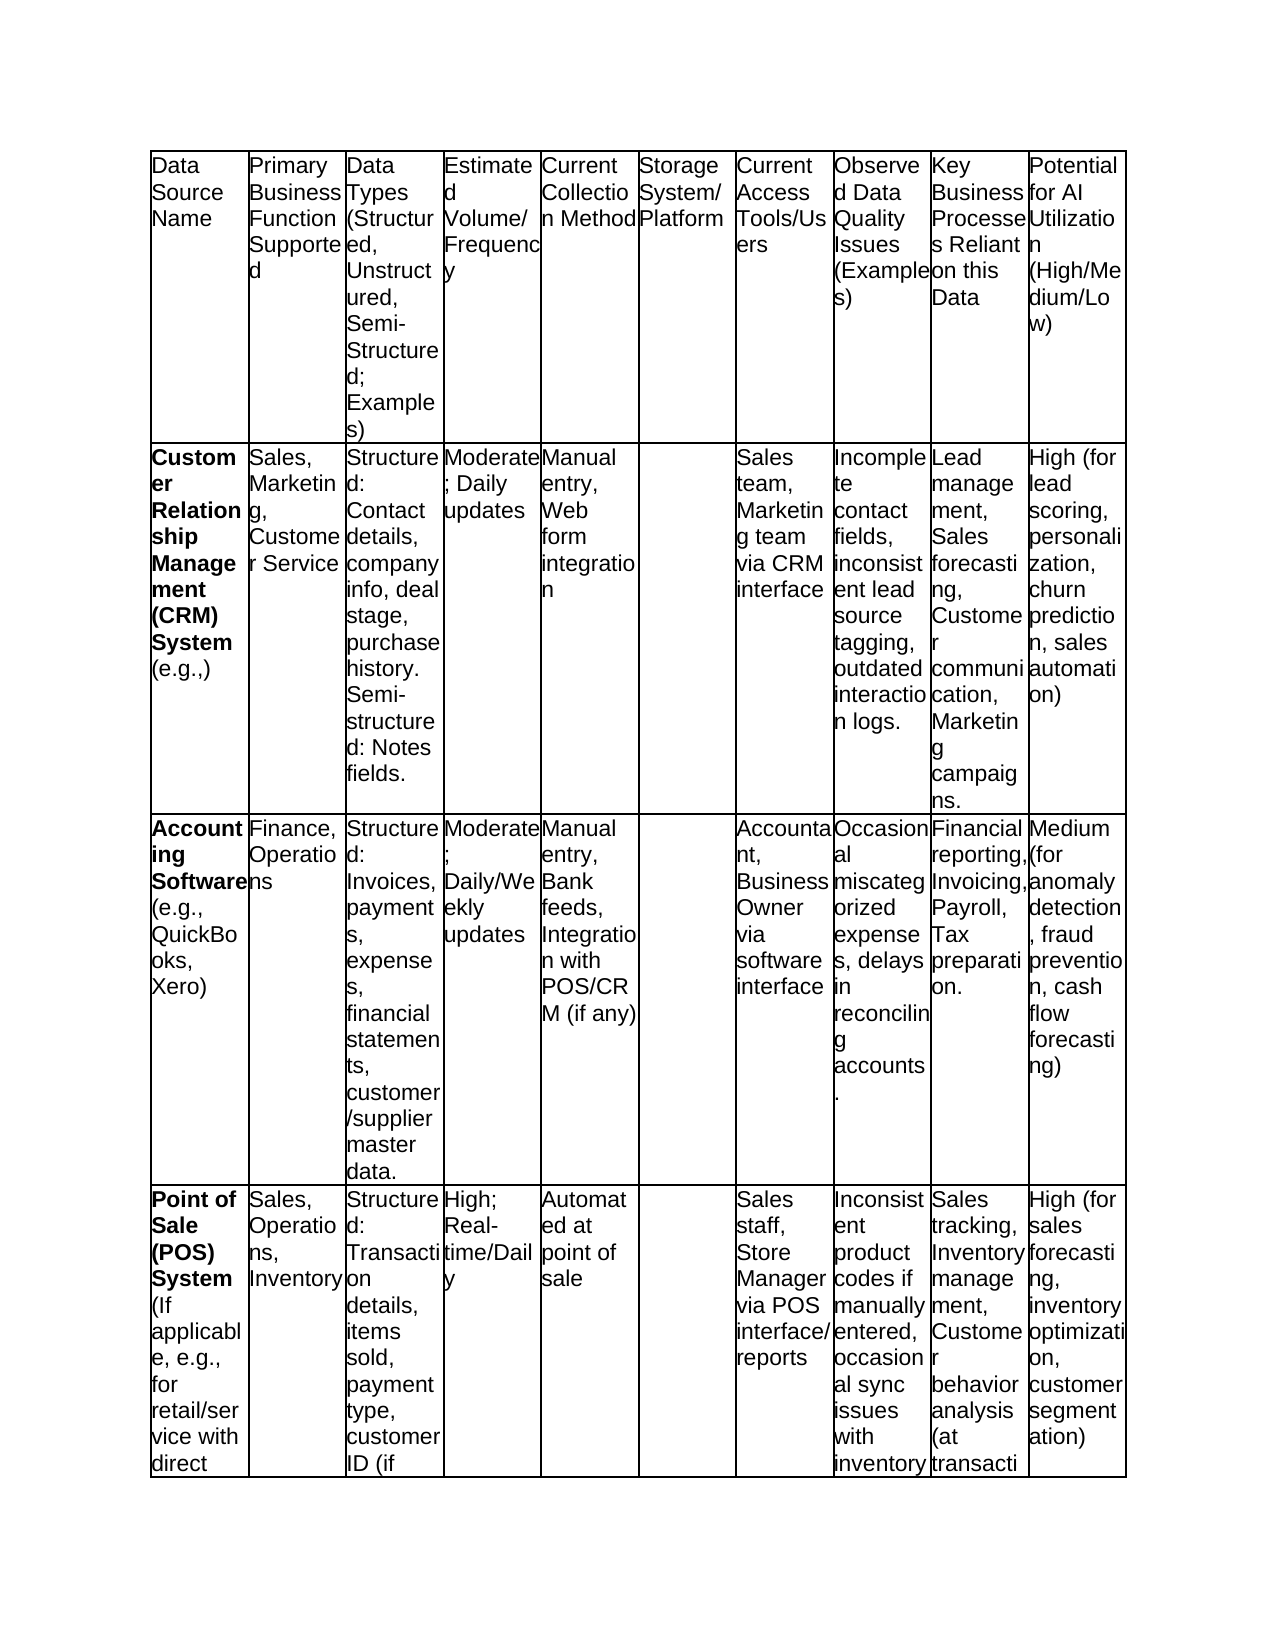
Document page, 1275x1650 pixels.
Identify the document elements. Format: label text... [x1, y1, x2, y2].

table_header Storage System/Platform [640, 152, 735, 442]
table_cell High (for sales forecasting, inventory optimization, customer segmentation) [1030, 1186, 1125, 1476]
table_cell Sales team, Marketing team via CRM interface [737, 444, 833, 813]
table_cell Sales tracking, Inventory management, Customer behavior analysis (at transaction level). [932, 1186, 1028, 1476]
table_cell Moderate; Daily updates [445, 444, 540, 813]
table_header Primary Business Function Supported [250, 152, 345, 442]
table_cell Moderate; Daily/Weekly updates [445, 815, 540, 1184]
table_header Key Business Processes Reliant on this Data [932, 152, 1028, 442]
table_cell [640, 444, 735, 813]
table_header Current Collection Method [542, 152, 638, 442]
table_cell Occasional miscategorized expenses, delays in reconciling accounts. [835, 815, 930, 1184]
table_cell Customer Relationship Management (CRM) System (e.g.,) [152, 444, 248, 813]
table_cell Point of Sale (POS) System (If applicable, e.g., for retail/service with direct sales) [152, 1186, 248, 1476]
table_cell Accounting Software (e.g., QuickBooks, Xero) [152, 815, 248, 1184]
table_cell Automated at point of sale [542, 1186, 638, 1476]
table_cell Manual entry, Web form integration [542, 444, 638, 813]
table_header Current Access Tools/Users [737, 152, 833, 442]
table_cell Incomplete contact fields, inconsistent lead source tagging, outdated interaction logs. [835, 444, 930, 813]
table_cell Lead management, Sales forecasting, Customer communication, Marketing campaigns. [932, 444, 1028, 813]
table_cell High; Real-time/Daily [445, 1186, 540, 1476]
table_cell Structured: Transaction details, items sold, payment type, customer ID (if captured), timestamps. [347, 1186, 443, 1476]
table_cell Finance, Operations [250, 815, 345, 1184]
table_header Data Types (Structured, Unstructured, Semi-Structured; Examples) [347, 152, 443, 442]
table_header Estimated Volume/Frequency [445, 152, 540, 442]
table_cell Financial reporting, Invoicing, Payroll, Tax preparation. [932, 815, 1028, 1184]
table_header Potential for AI Utilization (High/Medium/Low) [1030, 152, 1125, 442]
table_cell Sales, Operations, Inventory [250, 1186, 345, 1476]
table_cell Inconsistent product codes if manually entered, occasional sync issues with inventory. [835, 1186, 930, 1476]
table_cell Sales staff, Store Manager via POS interface/reports [737, 1186, 833, 1476]
table_cell Accountant, Business Owner via software interface [737, 815, 833, 1184]
table_cell [640, 815, 735, 1184]
table_cell Manual entry, Bank feeds, Integration with POS/CRM (if any) [542, 815, 638, 1184]
table_cell High (for lead scoring, personalization, churn prediction, sales automation) [1030, 444, 1125, 813]
table_cell Medium (for anomaly detection, fraud prevention, cash flow forecasting) [1030, 815, 1125, 1184]
table_cell Sales, Marketing, Customer Service [250, 444, 345, 813]
table_header Observed Data Quality Issues (Examples) [835, 152, 930, 442]
table_cell [640, 1186, 735, 1476]
table_header Data Source Name [152, 152, 248, 442]
table_cell Structured: Contact details, company info, deal stage, purchase history. Semi-structured: Notes fields. [347, 444, 443, 813]
table_cell Structured: Invoices, payments, expenses, financial statements, customer/supplier master data. [347, 815, 443, 1184]
